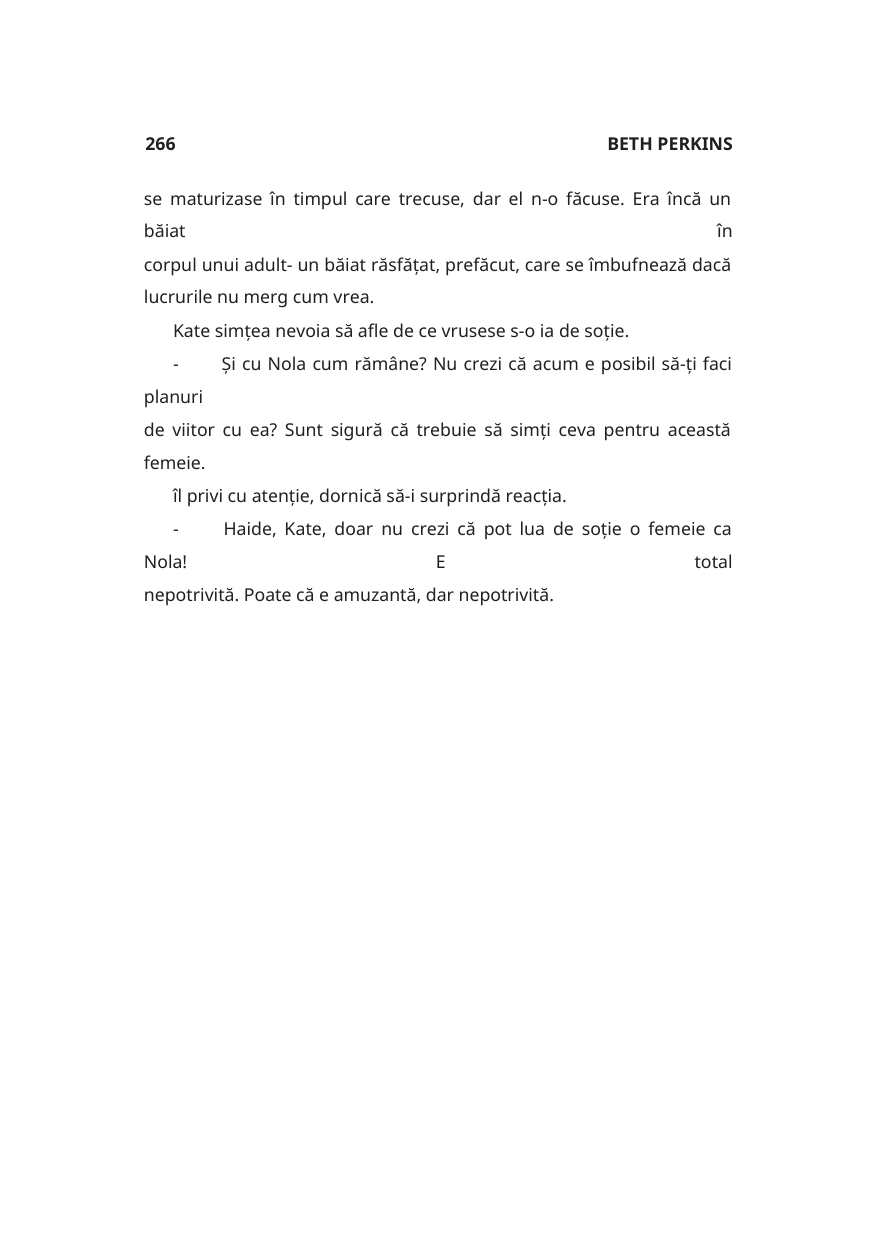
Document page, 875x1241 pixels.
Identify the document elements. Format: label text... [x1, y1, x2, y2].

list Şi cu Nola cum rămâne? Nu crezi că acum e posibil să-ţi faci planuri de viitor cu ea? Sunt sigură că trebuie să simţi ceva pentru această femeie. [144, 344, 732, 476]
text Kate simţea nevoia să afle de ce vrusese s-o ia de soţie. [144, 311, 734, 344]
list Haide, Kate, doar nu crezi că pot lua de soţie o femeie ca Nola! E total nepotrivită. Poate că e amuzantă, dar nepotrivită. [144, 509, 732, 608]
text îl privi cu atenţie, dornică să-i surprindă reacţia. [144, 476, 734, 509]
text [144, 178, 732, 311]
